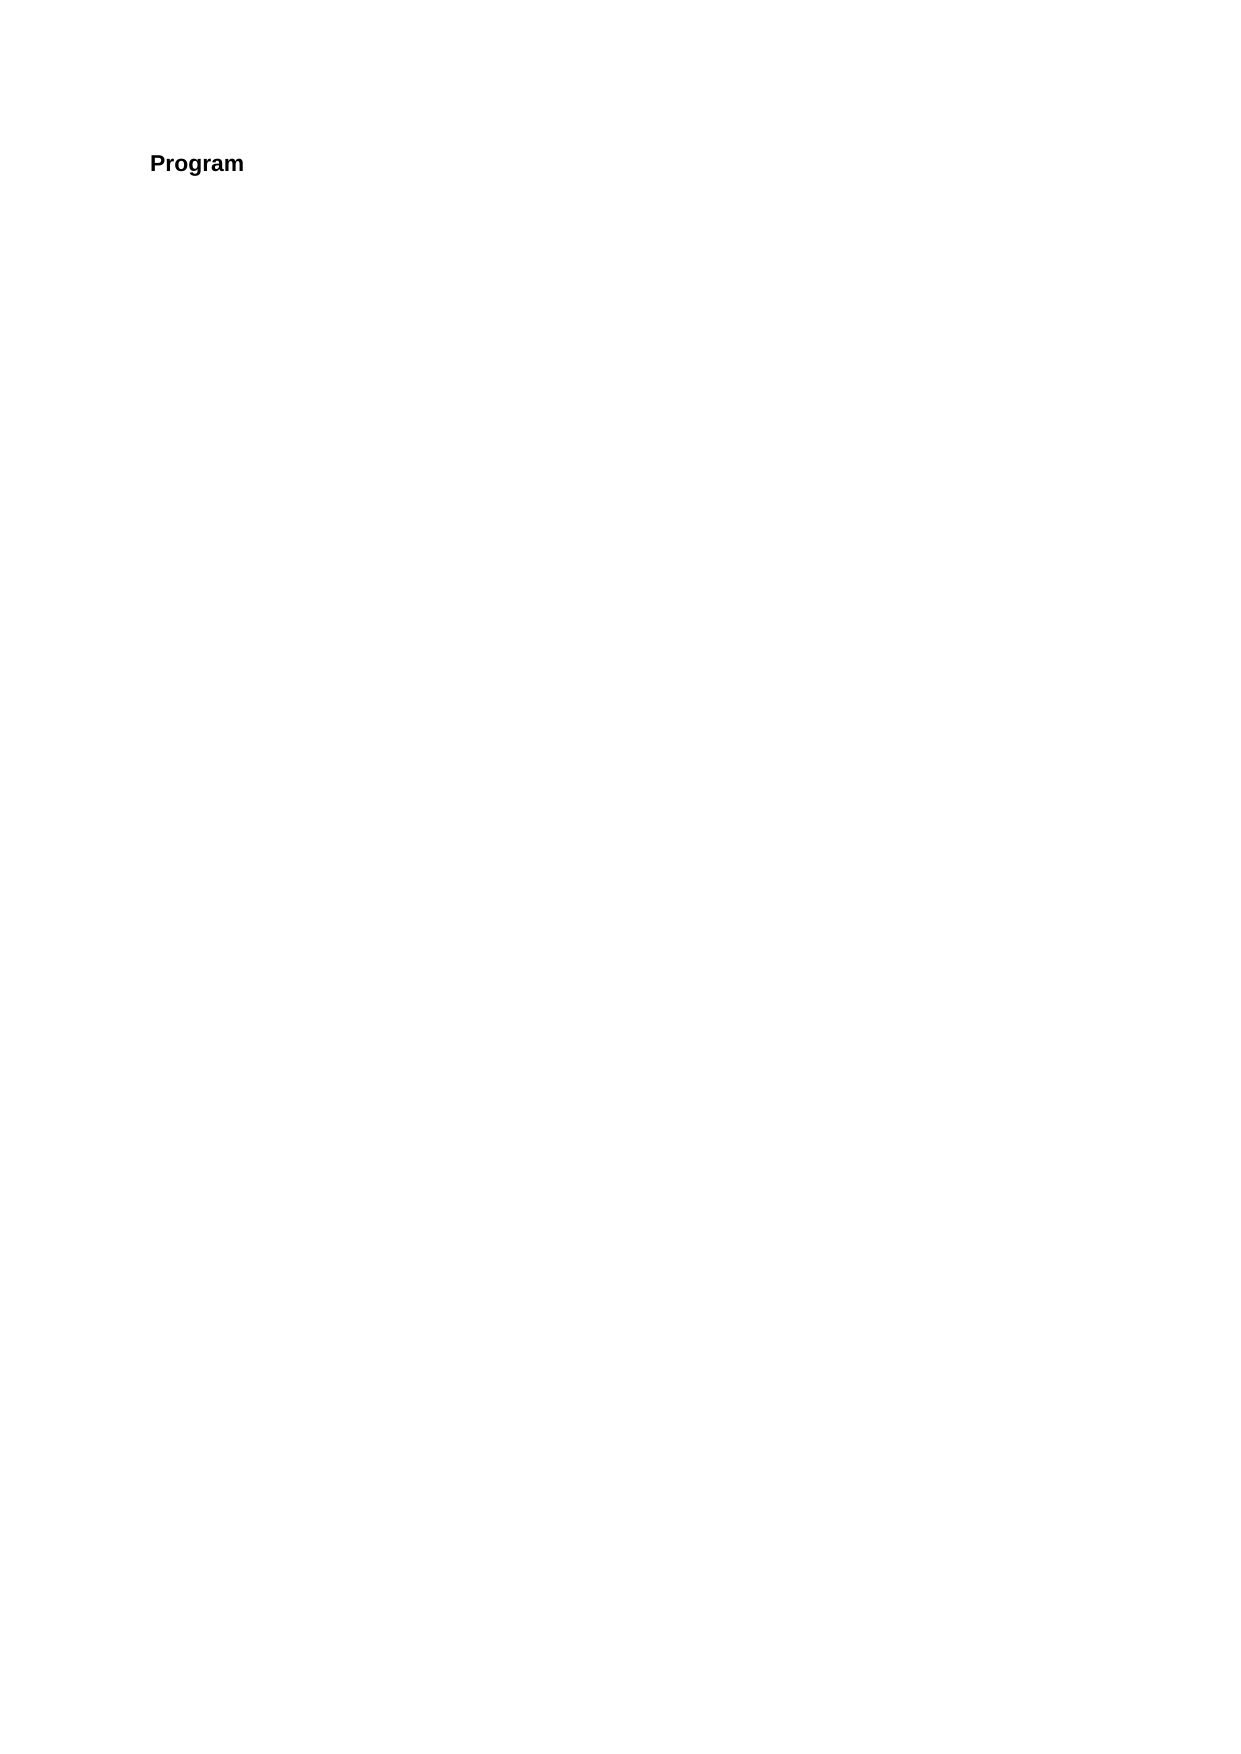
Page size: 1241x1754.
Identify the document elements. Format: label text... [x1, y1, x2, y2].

text Program [150, 150, 1090, 176]
